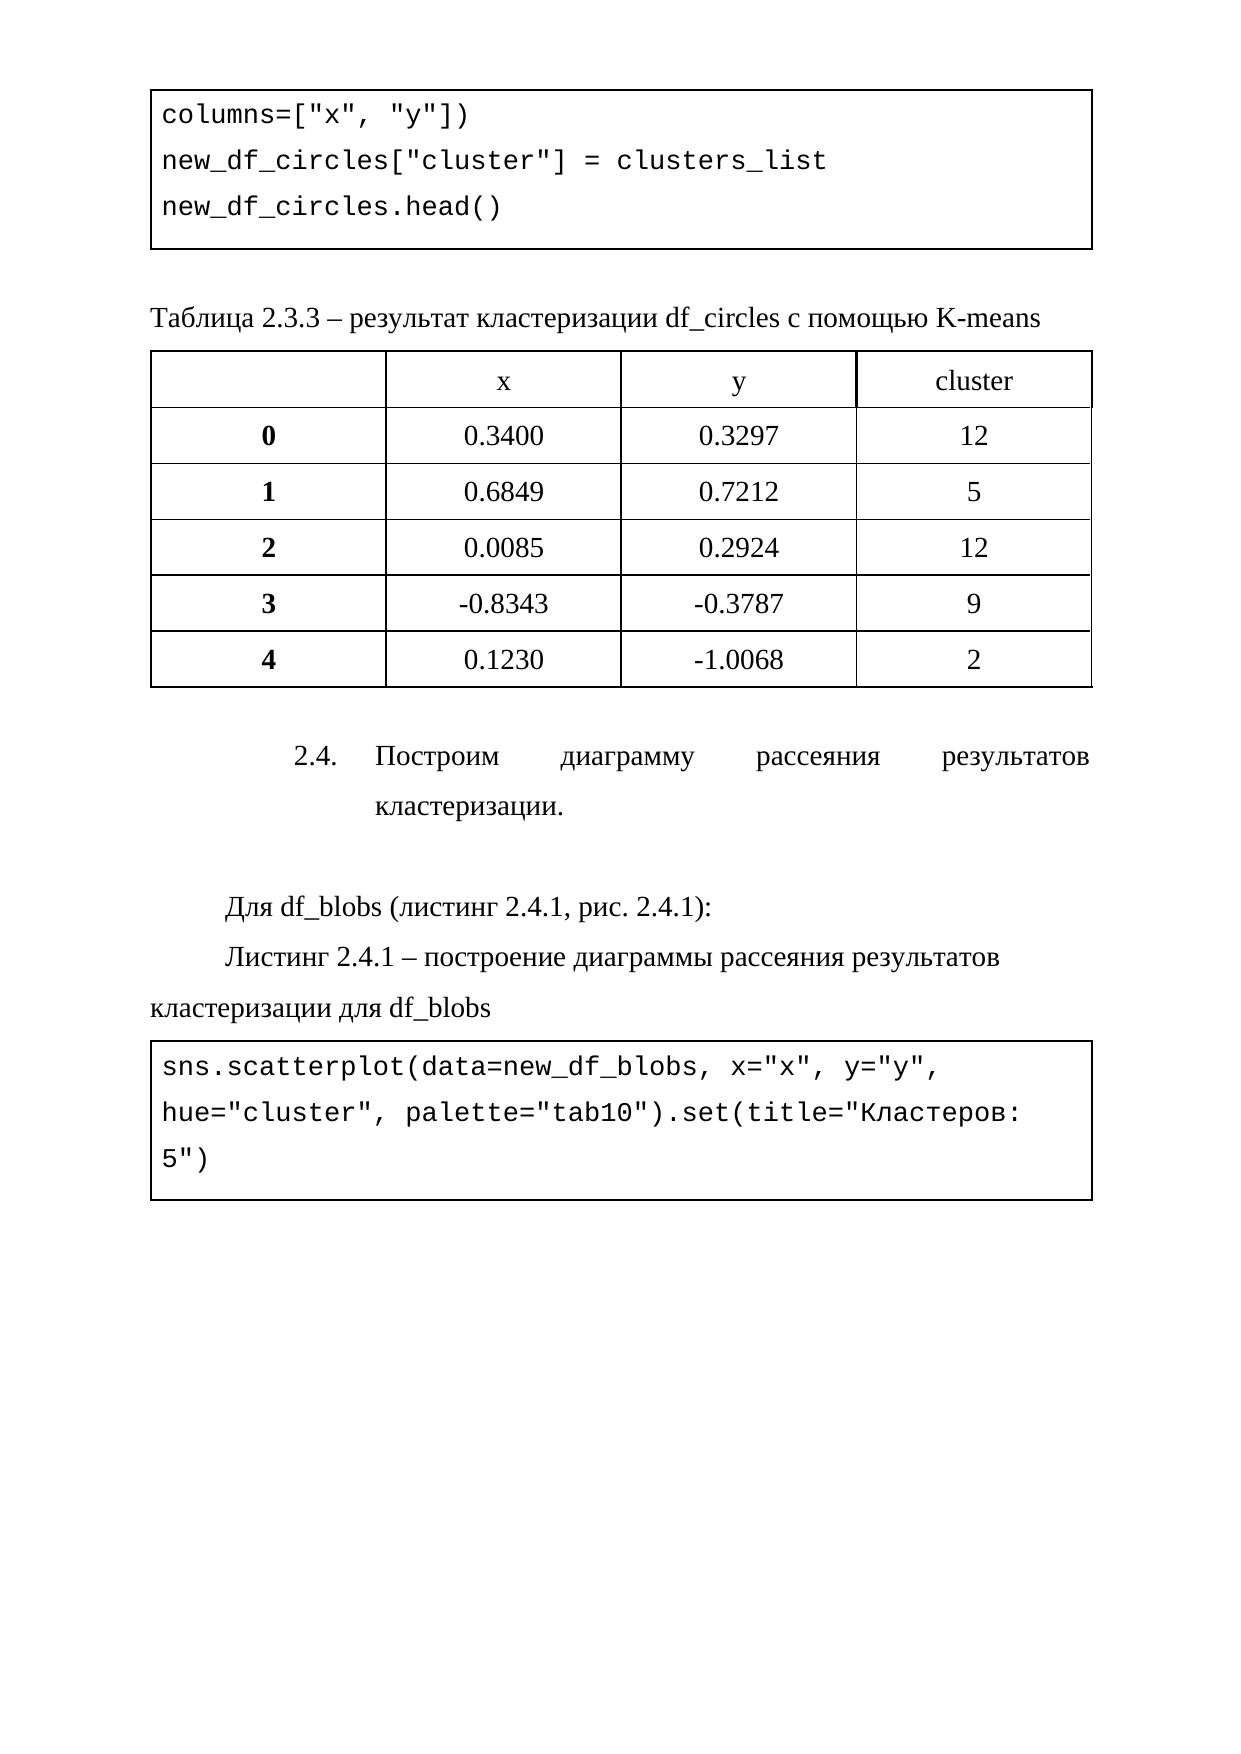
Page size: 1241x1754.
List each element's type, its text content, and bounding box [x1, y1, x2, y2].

table_cell 9 [857, 574, 1091, 630]
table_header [152, 91, 1091, 247]
table_cell 0.3297 [622, 408, 856, 462]
table_cell 2 [152, 520, 385, 574]
table_cell 1 [152, 464, 385, 518]
table_cell 12 [857, 407, 1091, 462]
text Таблица 2.3.3 – результат кластеризации df_circles с помощью K-means [150, 300, 1090, 333]
table_cell 0 [152, 408, 385, 462]
text Для df_blobs (листинг 2.4.1, рис. 2.4.1): [150, 889, 1090, 923]
text Листинг 2.4.1 – построение диаграммы рассеяния результатов кластеризации для df_blobs [150, 939, 1090, 1023]
table_cell 12 [857, 519, 1091, 574]
table_header y [622, 352, 855, 407]
table_cell -1.0068 [622, 632, 856, 686]
table_cell 0.1230 [387, 632, 620, 686]
table_cell 0.6849 [387, 464, 620, 518]
table_header sns.scatterplot(data=new_df_blobs, x="x", y="y", hue="cluster", palette="tab10").set(title="Кластеров: 5") [152, 1042, 1091, 1199]
list Построим диаграмму рассеяния результатов кластеризации. [337, 738, 1090, 822]
table_cell 0.3400 [387, 408, 620, 462]
table_cell 2 [857, 630, 1091, 686]
table_cell -0.8343 [387, 576, 620, 630]
table_cell 0.0085 [387, 520, 620, 574]
table_header cluster [858, 352, 1091, 407]
table_cell -0.3787 [622, 576, 856, 630]
table_cell 5 [857, 463, 1091, 518]
table_header x [387, 352, 620, 407]
table_cell 0.2924 [622, 520, 856, 574]
table_cell 4 [152, 632, 385, 686]
table_cell 3 [152, 576, 385, 630]
table_header [152, 352, 385, 407]
table_cell 0.7212 [622, 464, 856, 518]
